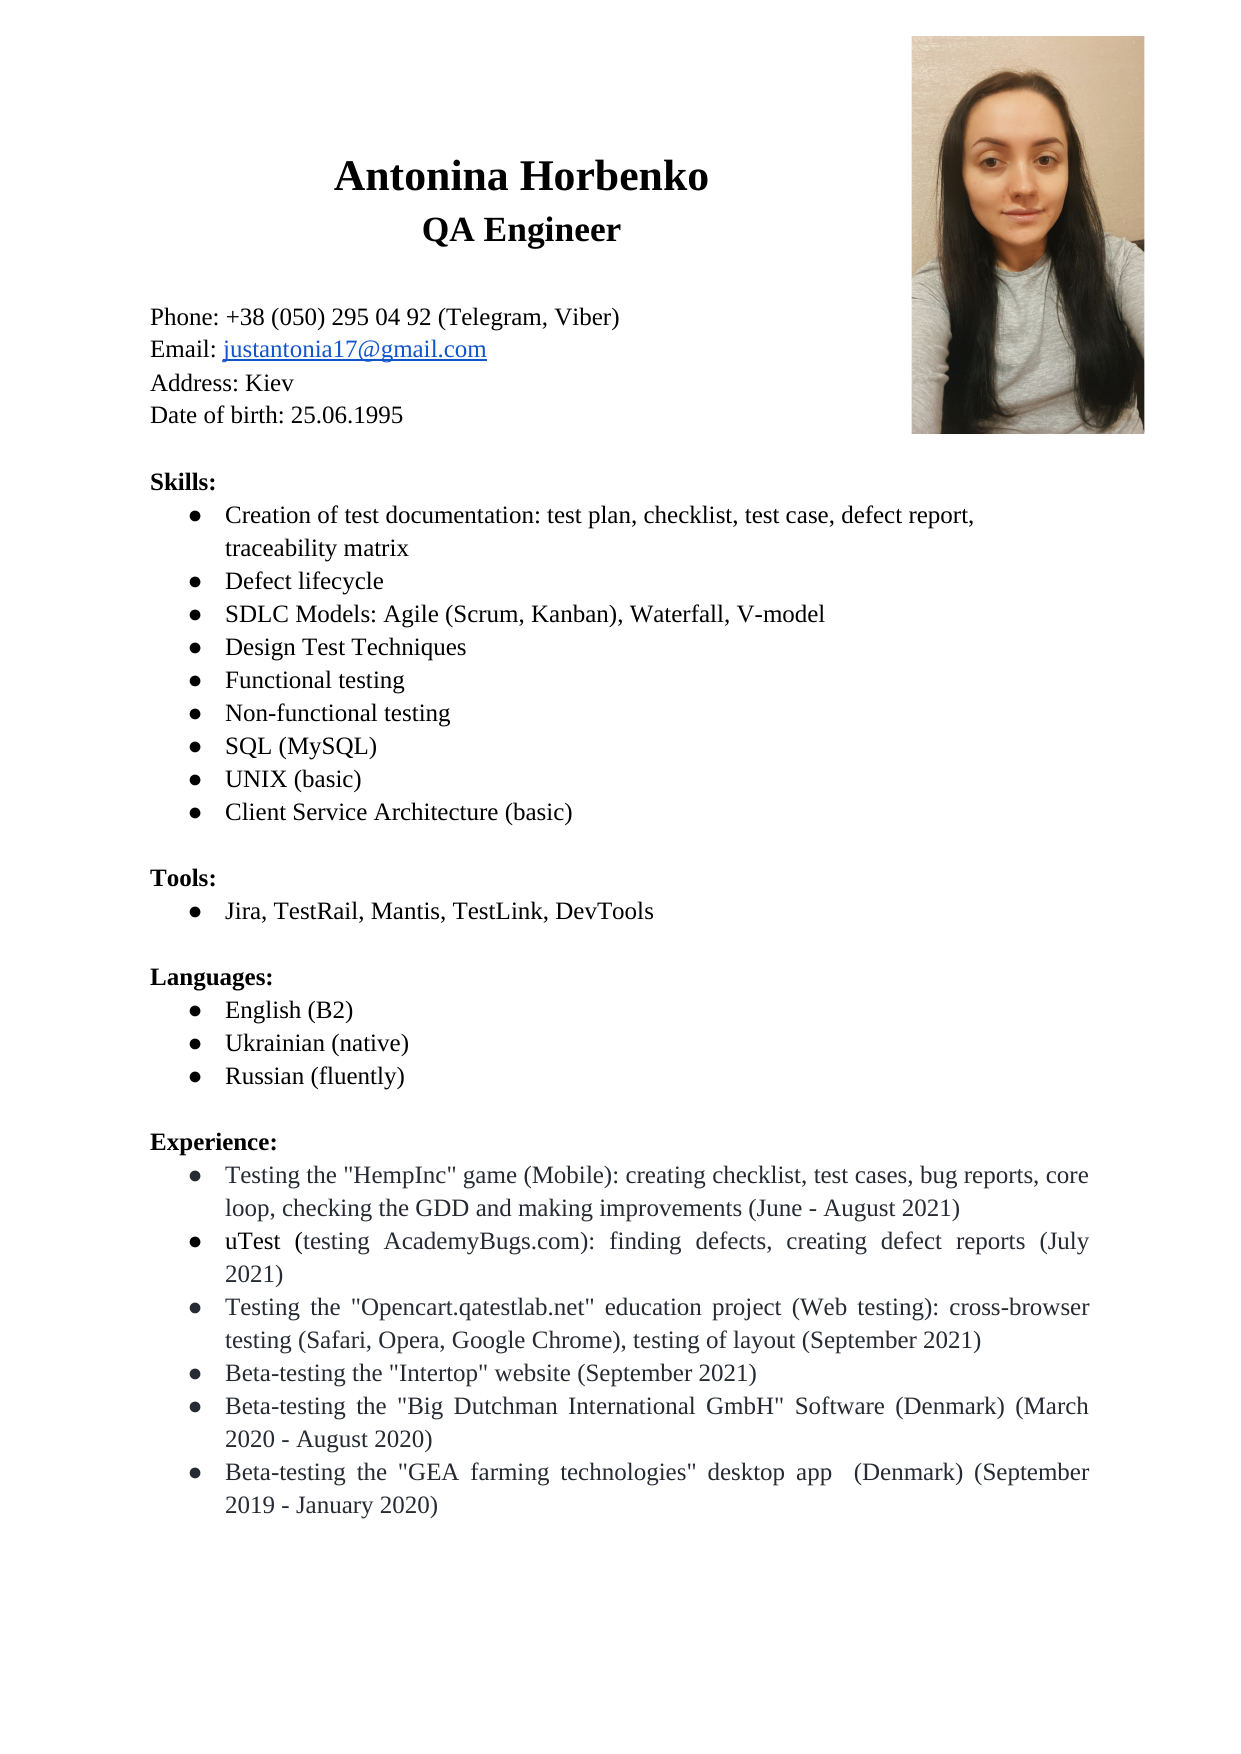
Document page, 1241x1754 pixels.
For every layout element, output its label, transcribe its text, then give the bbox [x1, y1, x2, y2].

text Tools: [150, 863, 1090, 892]
list SQL (MySQL) [187, 731, 1090, 759]
list Testing the "Opencart.qatestlab.net" education project (Web testing): cross-browser testing (Safari, Opera, Google Chrome), testing of layout (September 2021) [187, 1292, 1090, 1354]
text Experience: [150, 1127, 1090, 1156]
text Date of birth: 25.06.1995 [150, 401, 911, 429]
list Testing the "HempInc" game (Mobile): creating checklist, test cases, bug reports, core loop, checking the GDD and making improvements (June - August 2021) [187, 1160, 1090, 1222]
list SDLC Models: Agile (Scrum, Kanban), Waterfall, V-model [187, 599, 1090, 627]
list Functional testing [187, 665, 1090, 693]
text Languages: [150, 962, 1090, 991]
list Beta-testing the "Intertop" website (September 2021) [187, 1358, 1090, 1387]
list Jira, TestRail, Mantis, TestLink, DevTools [187, 896, 1090, 925]
text Skills: [150, 467, 1090, 495]
picture [911, 36, 1145, 434]
text Address: Kiev [150, 368, 911, 396]
list Creation of test documentation: test plan, checklist, test case, defect report, traceability matrix [187, 500, 1090, 561]
list Russian (fluently) [187, 1061, 1090, 1090]
text Phone: +38 (050) 295 04 92 (Telegram, Viber) [150, 302, 911, 330]
list Client Service Architecture (basic) [187, 797, 1090, 826]
list Ukrainian (native) [187, 1028, 1090, 1057]
list Design Test Techniques [187, 632, 1090, 661]
list Defect lifecycle [187, 566, 1090, 594]
text Antonina Horbenko [150, 150, 911, 200]
text Email: justantonia17@gmail.com [150, 334, 911, 363]
list Beta-testing the "Big Dutchman International GmbH" Software (Denmark) (March 2020 - August 2020) [187, 1391, 1090, 1453]
list English (B2) [187, 995, 1090, 1024]
list Non-functional testing [187, 698, 1090, 727]
list uTest (testing AcademyBugs.com): finding defects, creating defect reports (July 2021) [187, 1226, 1090, 1288]
list UNIX (basic) [187, 764, 1090, 793]
list Beta-testing the "GEA farming technologies" desktop app (Denmark) (September 2019 - January 2020) [187, 1457, 1090, 1519]
text QA Engineer [150, 208, 911, 249]
